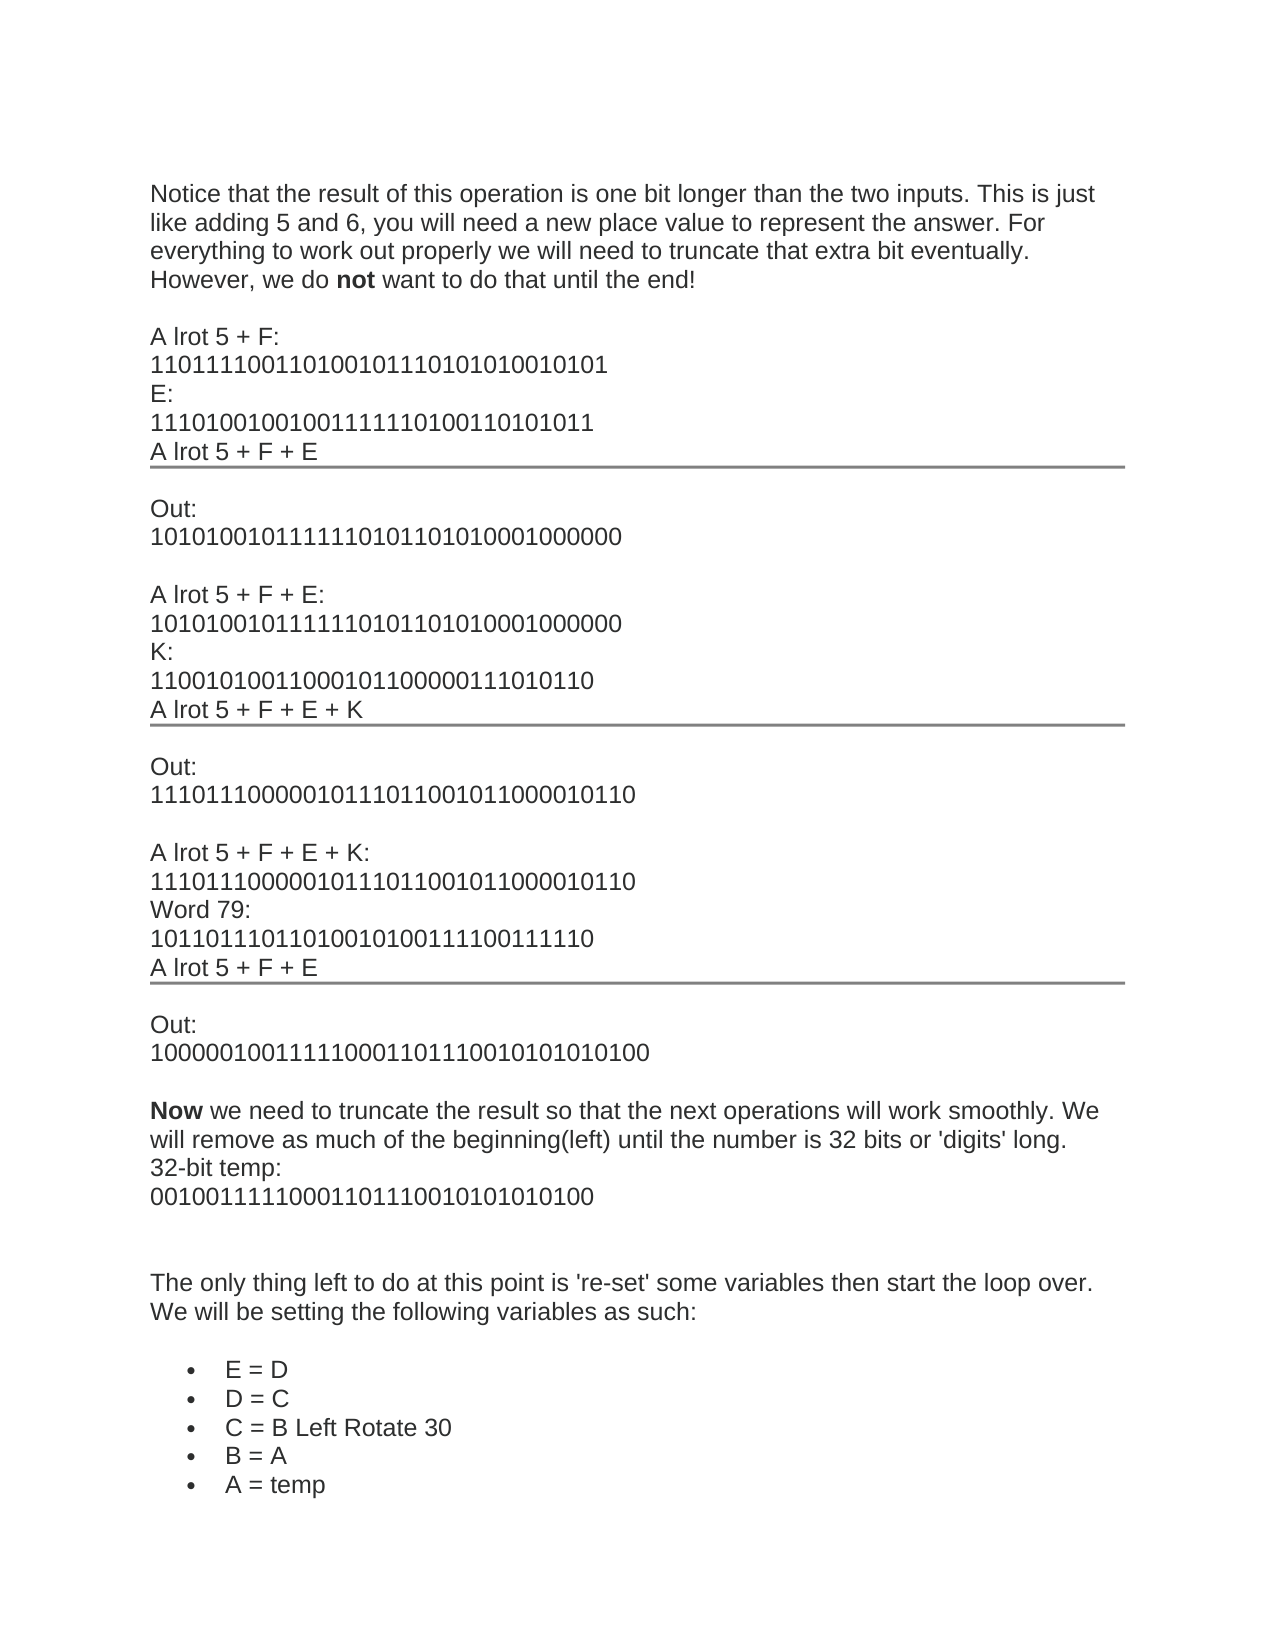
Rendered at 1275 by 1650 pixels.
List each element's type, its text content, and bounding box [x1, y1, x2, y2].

text 10110111011010010100111100111110 [150, 924, 1125, 953]
text K: [150, 637, 1125, 666]
text Notice that the result of this operation is one bit longer than the two inputs. This is just like adding 5 and 6, you will need a new place value to represent the answer. For everything to work out properly we will need to truncate that extra bit eventually. However, we do not want to do that until the end! [150, 150, 1125, 322]
text Now we need to truncate the result so that the next operations will work smoothly. We will remove as much of the beginning(left) until the number is 32 bits or 'digits' long. [150, 1067, 1125, 1153]
text 110111100110100101110101010010101 [150, 351, 1125, 379]
text 11101110000010111011001011000010110 [150, 867, 1125, 895]
text Out: [150, 1009, 1125, 1038]
text A lrot 5 + F + E + K: [150, 838, 1125, 867]
text Out: [150, 752, 1125, 780]
text 100000100111110001101110010101010100 [150, 1038, 1125, 1067]
list D = C [187, 1384, 1125, 1412]
text A lrot 5 + F + E [150, 953, 1125, 981]
list C = B Left Rotate 30 [187, 1412, 1125, 1441]
text A lrot 5 + F + E [150, 437, 1125, 465]
text A lrot 5 + F + E: [150, 580, 1125, 608]
text 1010100101111110101101010001000000 [150, 522, 1125, 551]
text 32-bit temp: [150, 1153, 1125, 1182]
text The only thing left to do at this point is 're-set' some variables then start the loop over. We will be setting the following variables as such: [150, 1211, 1125, 1326]
text 11101001001001111110100110101011 [150, 408, 1125, 437]
text A lrot 5 + F: [150, 322, 1125, 351]
text 11101110000010111011001011000010110 [150, 780, 1125, 809]
list B = A [187, 1441, 1125, 1470]
text Out: [150, 493, 1125, 522]
text 11001010011000101100000111010110 [150, 666, 1125, 695]
list A = temp [187, 1470, 1125, 1499]
text A lrot 5 + F + E + K [150, 695, 1125, 723]
text 1010100101111110101101010001000000 [150, 608, 1125, 637]
list E = D [187, 1355, 1125, 1384]
text 00100111110001101110010101010100 [150, 1182, 1125, 1211]
text E: [150, 379, 1125, 408]
text Word 79: [150, 895, 1125, 924]
